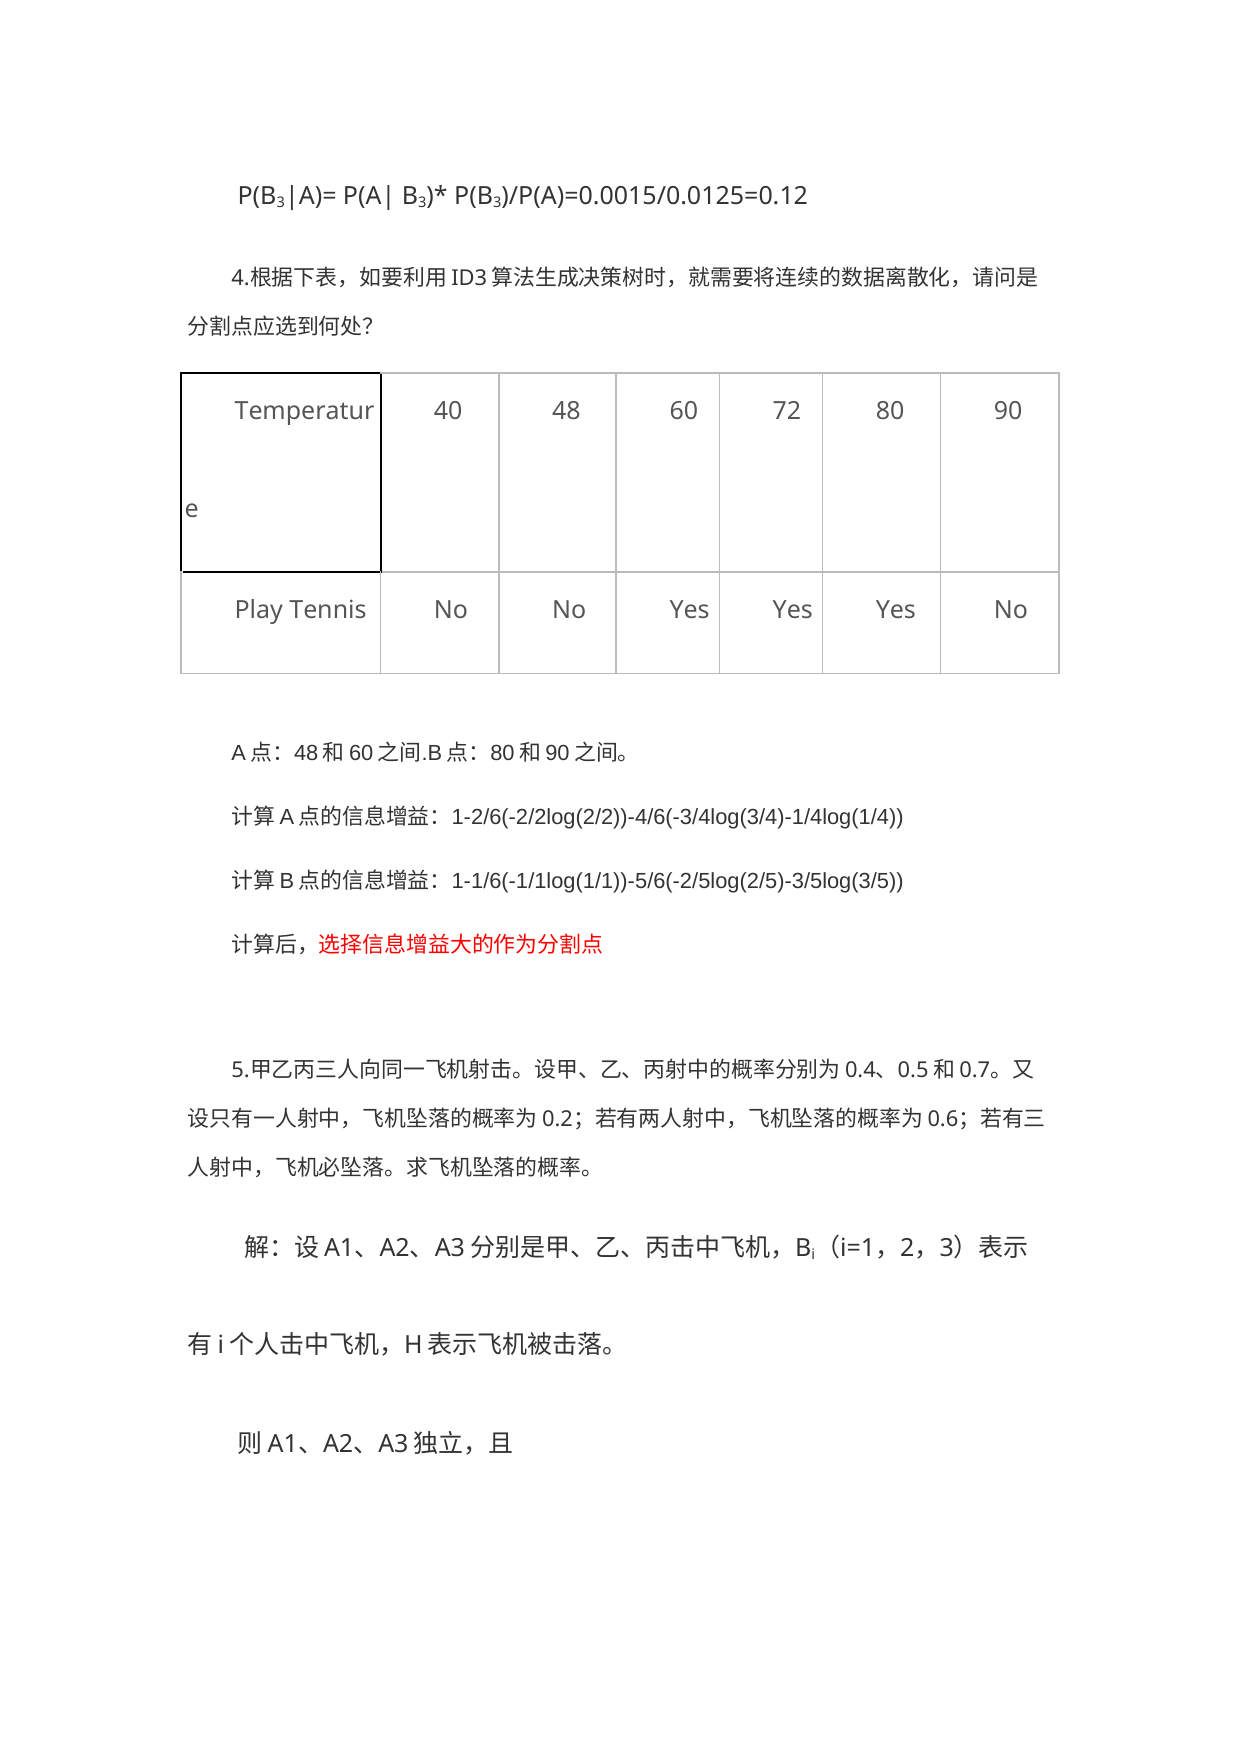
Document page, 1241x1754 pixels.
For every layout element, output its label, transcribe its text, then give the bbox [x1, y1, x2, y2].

table_cell No [381, 573, 498, 673]
text 计算A点的信息增益：1-2/6(-2/2log(2/2))-4/6(-3/4log(3/4)-1/4log(1/4)) [187, 799, 1053, 831]
table_header 72 [720, 374, 822, 571]
table_cell No [941, 573, 1058, 673]
table_header Temperature [182, 374, 380, 571]
table_header 40 [382, 374, 498, 571]
text 解：设A1、A2、A3分别是甲、乙、丙击中飞机，Bi（i=1，2，3）表示有i个人击中飞机，H表示飞机被击落。 [187, 1213, 1053, 1376]
text 则A1、A2、A3独立，且 [187, 1409, 1053, 1474]
table_header 60 [617, 374, 719, 571]
table_header 48 [500, 374, 615, 571]
table_cell Yes [720, 573, 822, 673]
table_cell Yes [823, 573, 940, 673]
table_header 90 [941, 374, 1058, 571]
text 5.甲乙丙三人向同一飞机射击。设甲、乙、丙射中的概率分别为0.4、0.5和0.7。又设只有一人射中，飞机坠落的概率为0.2；若有两人射中，飞机坠落的概率为0.6；若有三人射中，飞机必坠落。求飞机坠落的概率。 [187, 1052, 1053, 1182]
table_cell No [500, 573, 615, 673]
table_cell Play Tennis [182, 572, 380, 673]
text A点：48和60之间.B点：80和90之间。 [187, 735, 1053, 767]
text 计算B点的信息增益：1-1/6(-1/1log(1/1))-5/6(-2/5log(2/5)-3/5log(3/5)) [187, 863, 1053, 895]
text P(B3|A)= P(A| B3)* P(B3)/P(A)=0.0015/0.0125=0.12 [187, 162, 1053, 227]
text 计算后，选择信息增益大的作为分割点 [187, 927, 1053, 959]
text 4.根据下表，如要利用ID3算法生成决策树时，就需要将连续的数据离散化，请问是分割点应选到何处？ [187, 259, 1053, 341]
table_header 80 [823, 374, 940, 571]
table_cell Yes [617, 573, 719, 673]
